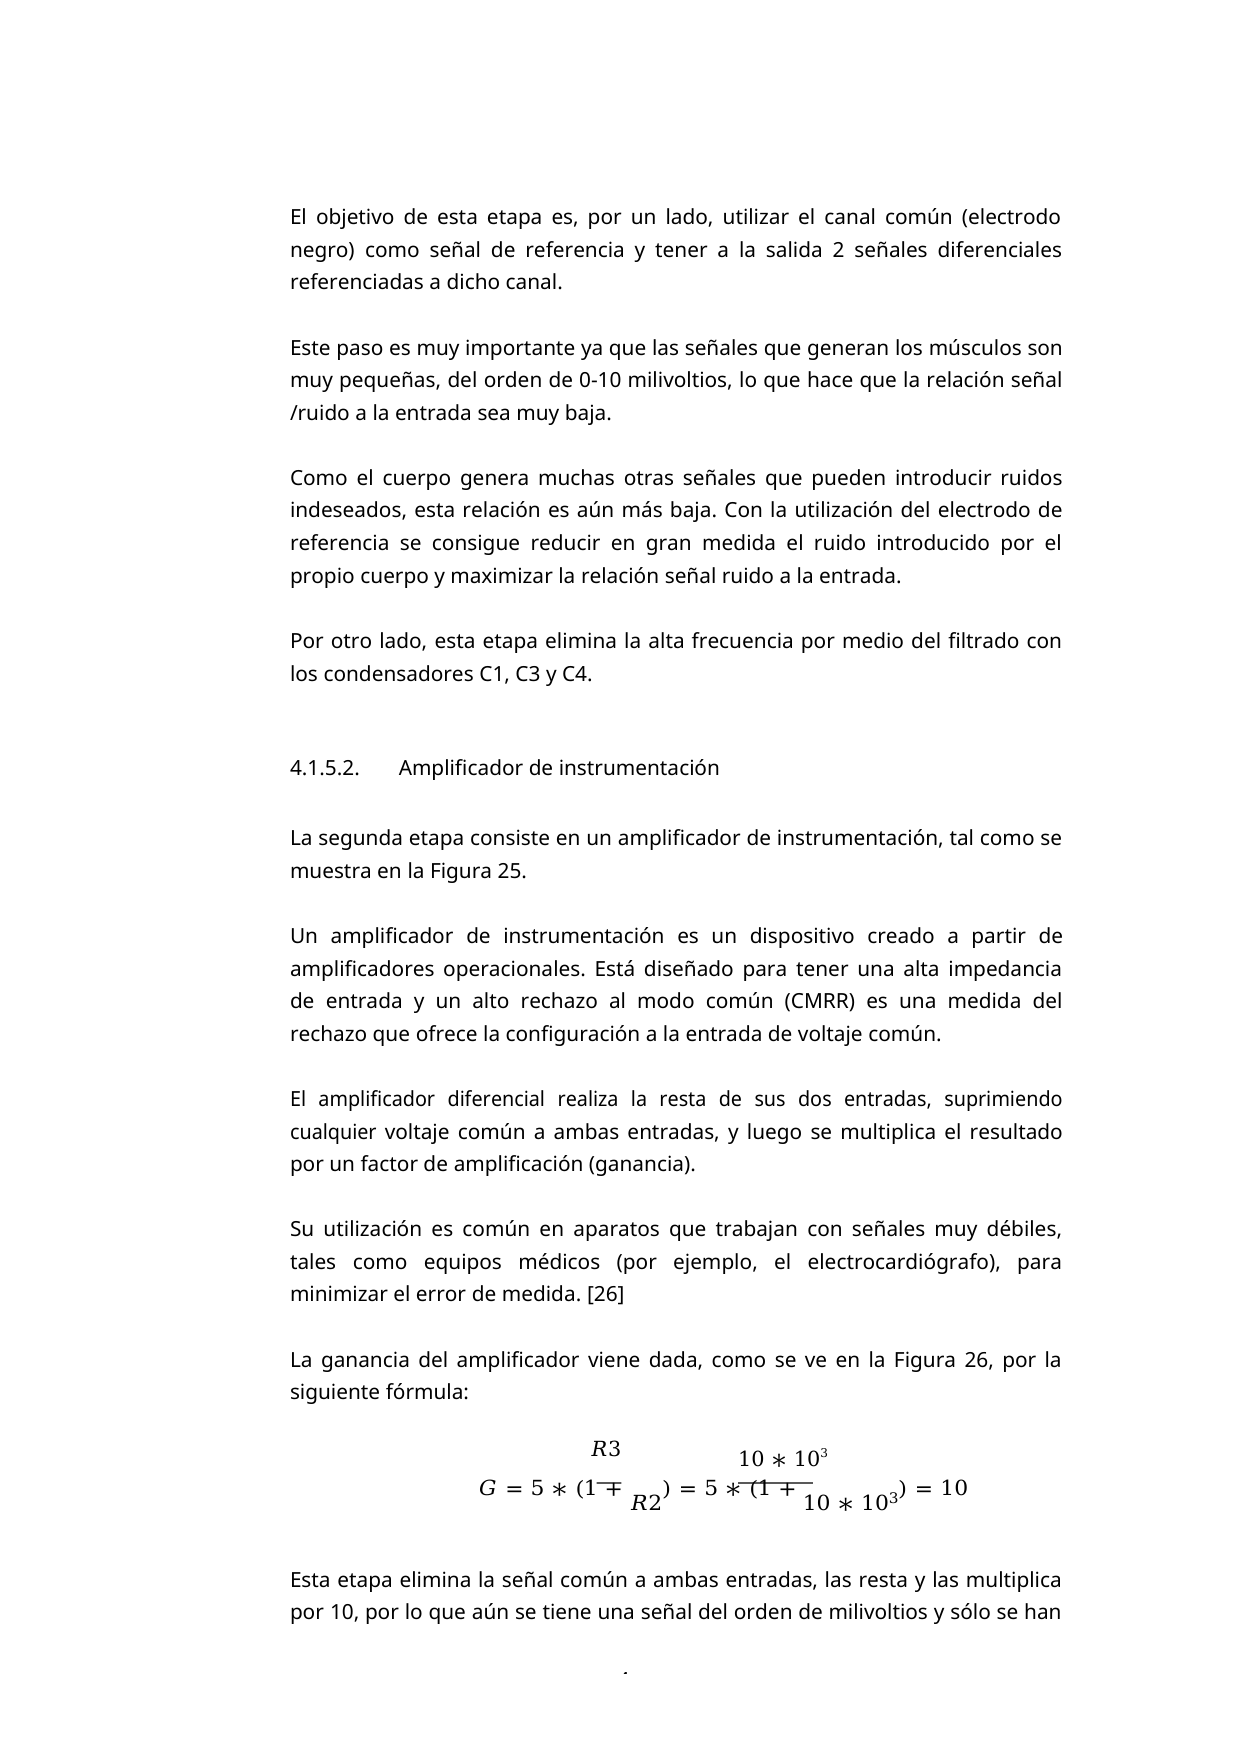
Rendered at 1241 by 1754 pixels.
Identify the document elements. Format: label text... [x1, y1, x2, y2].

text 𝑅3 [92, 1441, 621, 1461]
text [290, 1565, 1063, 1626]
text 𝐺 = 5 ∗ (1 + 𝑅2) = 5 ∗ (1 + 10 ∗ 103) = 10 [478, 1470, 1184, 1502]
text Este paso es muy importante ya que las señales que generan los músculos son muy pequeñas, del orden de 0-10 milivoltios, lo que hace que la relación señal /ruido a la entrada sea muy baja. [290, 333, 1063, 426]
list Amplificador de instrumentación [290, 753, 1184, 782]
text Como el cuerpo genera muchas otras señales que pueden introducir ruidos indeseados, esta relación es aún más baja. Con la utilización del electrodo de referencia se consigue reducir en gran medida el ruido introducido por el propio cuerpo y maximizar la relación señal ruido a la entrada. [290, 463, 1063, 589]
text Un amplificador de instrumentación es un dispositivo creado a partir de amplificadores operacionales. Está diseñado para tener una alta impedancia de entrada y un alto rechazo al modo común (CMRR) es una medida del rechazo que ofrece la configuración a la entrada de voltaje común. [290, 921, 1063, 1047]
text La ganancia del amplificador viene dada, como se ve en la Figura 26, por la siguiente fórmula: [290, 1345, 1063, 1406]
text La segunda etapa consiste en un amplificador de instrumentación, tal como se muestra en la Figura 25. [290, 823, 1063, 884]
text 10 ∗ 103 [738, 1451, 1184, 1470]
text Su utilización es común en aparatos que trabajan con señales muy débiles, tales como equipos médicos (por ejemplo, el electrocardiógrafo), para minimizar el error de medida. [26] [290, 1214, 1063, 1308]
text El objetivo de esta etapa es, por un lado, utilizar el canal común (electrodo negro) como señal de referencia y tener a la salida 2 señales diferenciales referenciadas a dicho canal. [290, 202, 1063, 296]
text El amplificador diferencial realiza la resta de sus dos entradas, suprimiendo cualquier voltaje común a ambas entradas, y luego se multiplica el resultado por un factor de amplificación (ganancia). [290, 1084, 1063, 1178]
text Por otro lado, esta etapa elimina la alta frecuencia por medio del filtrado con los condensadores C1, C3 y C4. [290, 626, 1063, 687]
